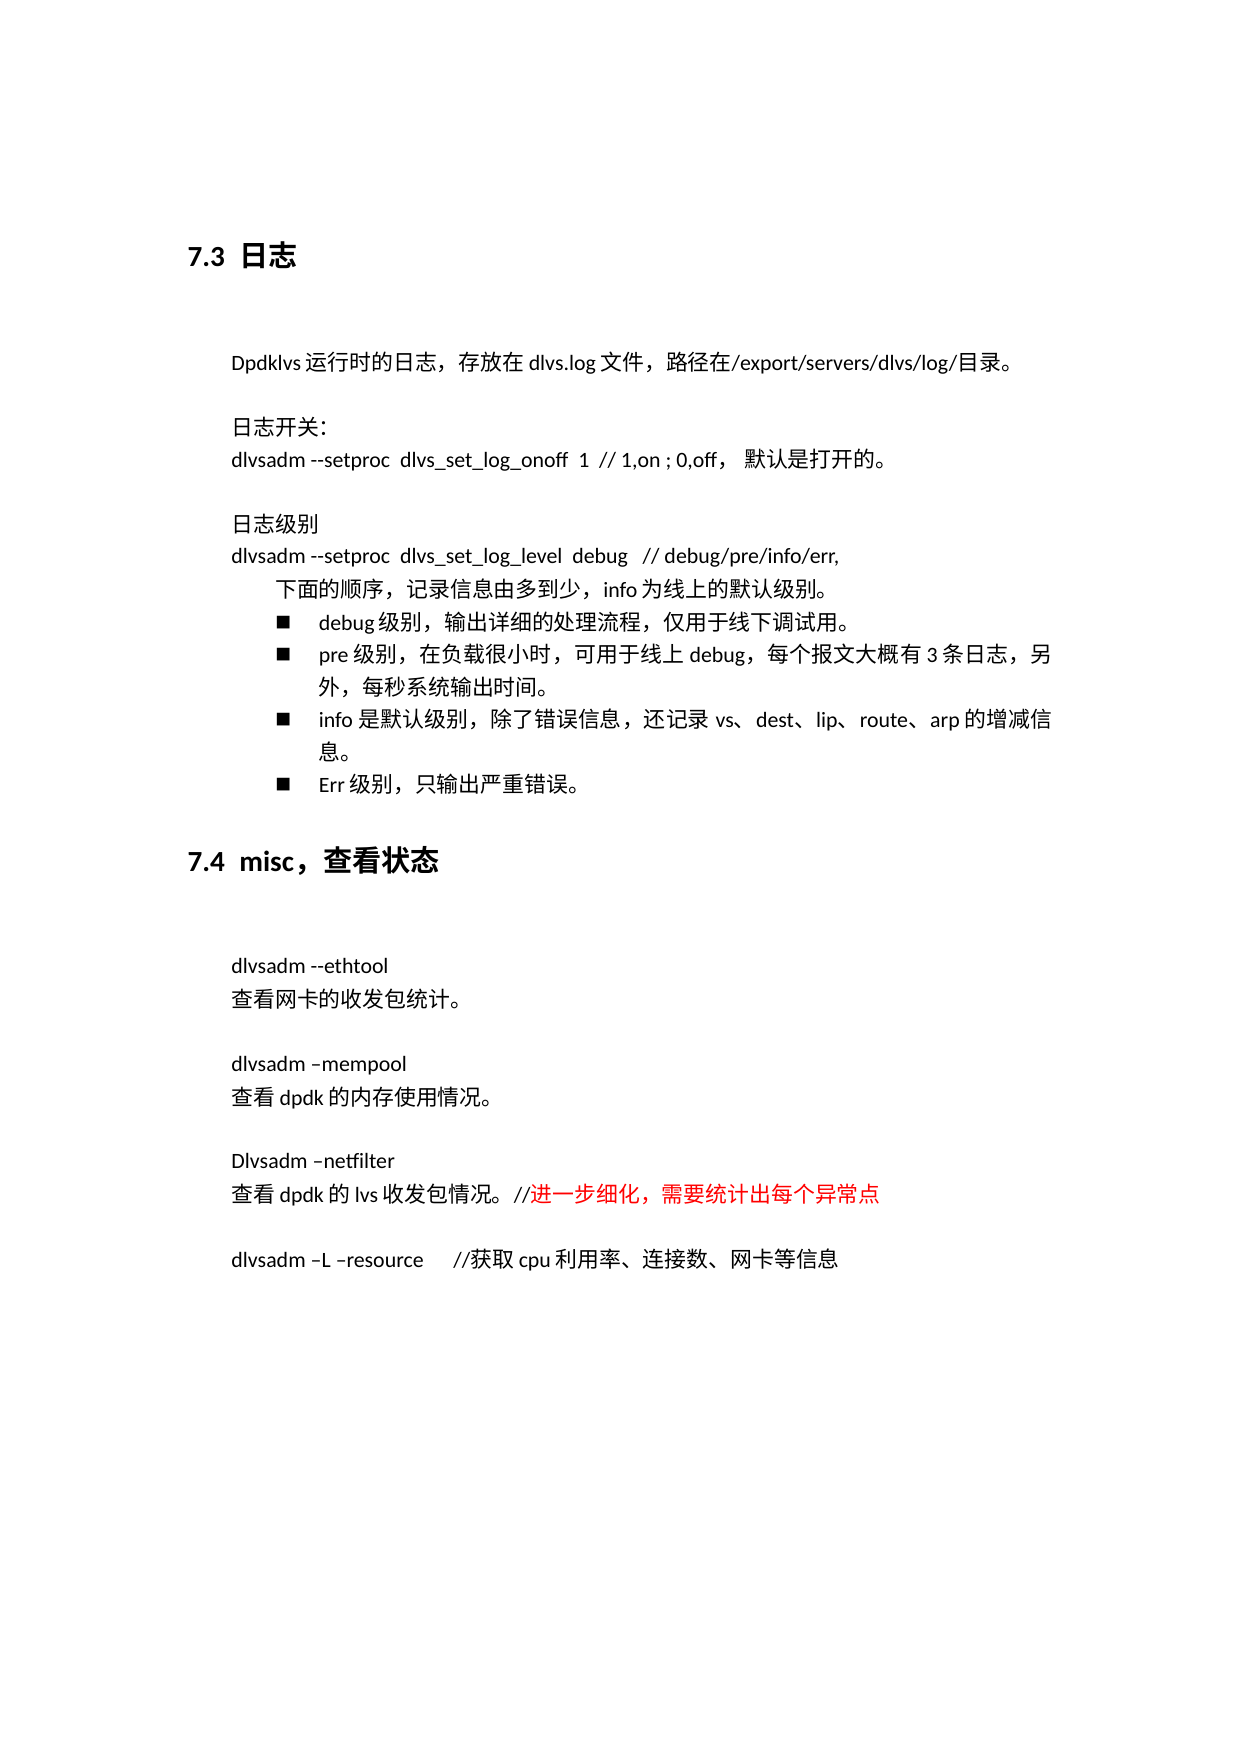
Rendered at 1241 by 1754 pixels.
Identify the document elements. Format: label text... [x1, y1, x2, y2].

text dlvsadm –L –resource //获取cpu利用率、连接数、网卡等信息 [187, 1242, 1053, 1274]
text 下面的顺序，记录信息由多到少，info为线上的默认级别。 [231, 572, 1053, 604]
text 日志开关： [231, 409, 1053, 442]
text 日志级别 [231, 507, 1053, 539]
list debug级别，输出详细的处理流程，仅用于线下调试用。 [275, 604, 1053, 637]
text 查看网卡的收发包统计。 [231, 982, 1053, 1014]
subtitle 日志 [187, 222, 1053, 287]
text 查看dpdk的内存使用情况。 [231, 1079, 1053, 1112]
text Dlvsadm –netfilter [231, 1144, 1053, 1177]
text dlvsadm --setproc dlvs_set_log_level debug // debug/pre/info/err, [231, 539, 1053, 572]
text dlvsadm –mempool [231, 1047, 1053, 1079]
list info 是默认级别，除了错误信息，还记录vs、dest、lip、route、arp的增减信息。 [275, 702, 1053, 767]
text dlvsadm --ethtool [231, 949, 1053, 982]
text 查看dpdk的lvs收发包情况。//进一步细化，需要统计出每个异常点 [231, 1177, 1053, 1209]
subtitle misc，查看状态 [187, 827, 1053, 892]
list pre级别，在负载很小时，可用于线上debug，每个报文大概有3条日志，另外，每秒系统输出时间。 [275, 637, 1053, 702]
list Err级别，只输出严重错误。 [275, 767, 1053, 799]
text dlvsadm --setproc dlvs_set_log_onoff 1 // 1,on ; 0,off， 默认是打开的。 [231, 442, 1053, 474]
text Dpdklvs运行时的日志，存放在dlvs.log文件，路径在/export/servers/dlvs/log/目录。 [231, 344, 1053, 377]
